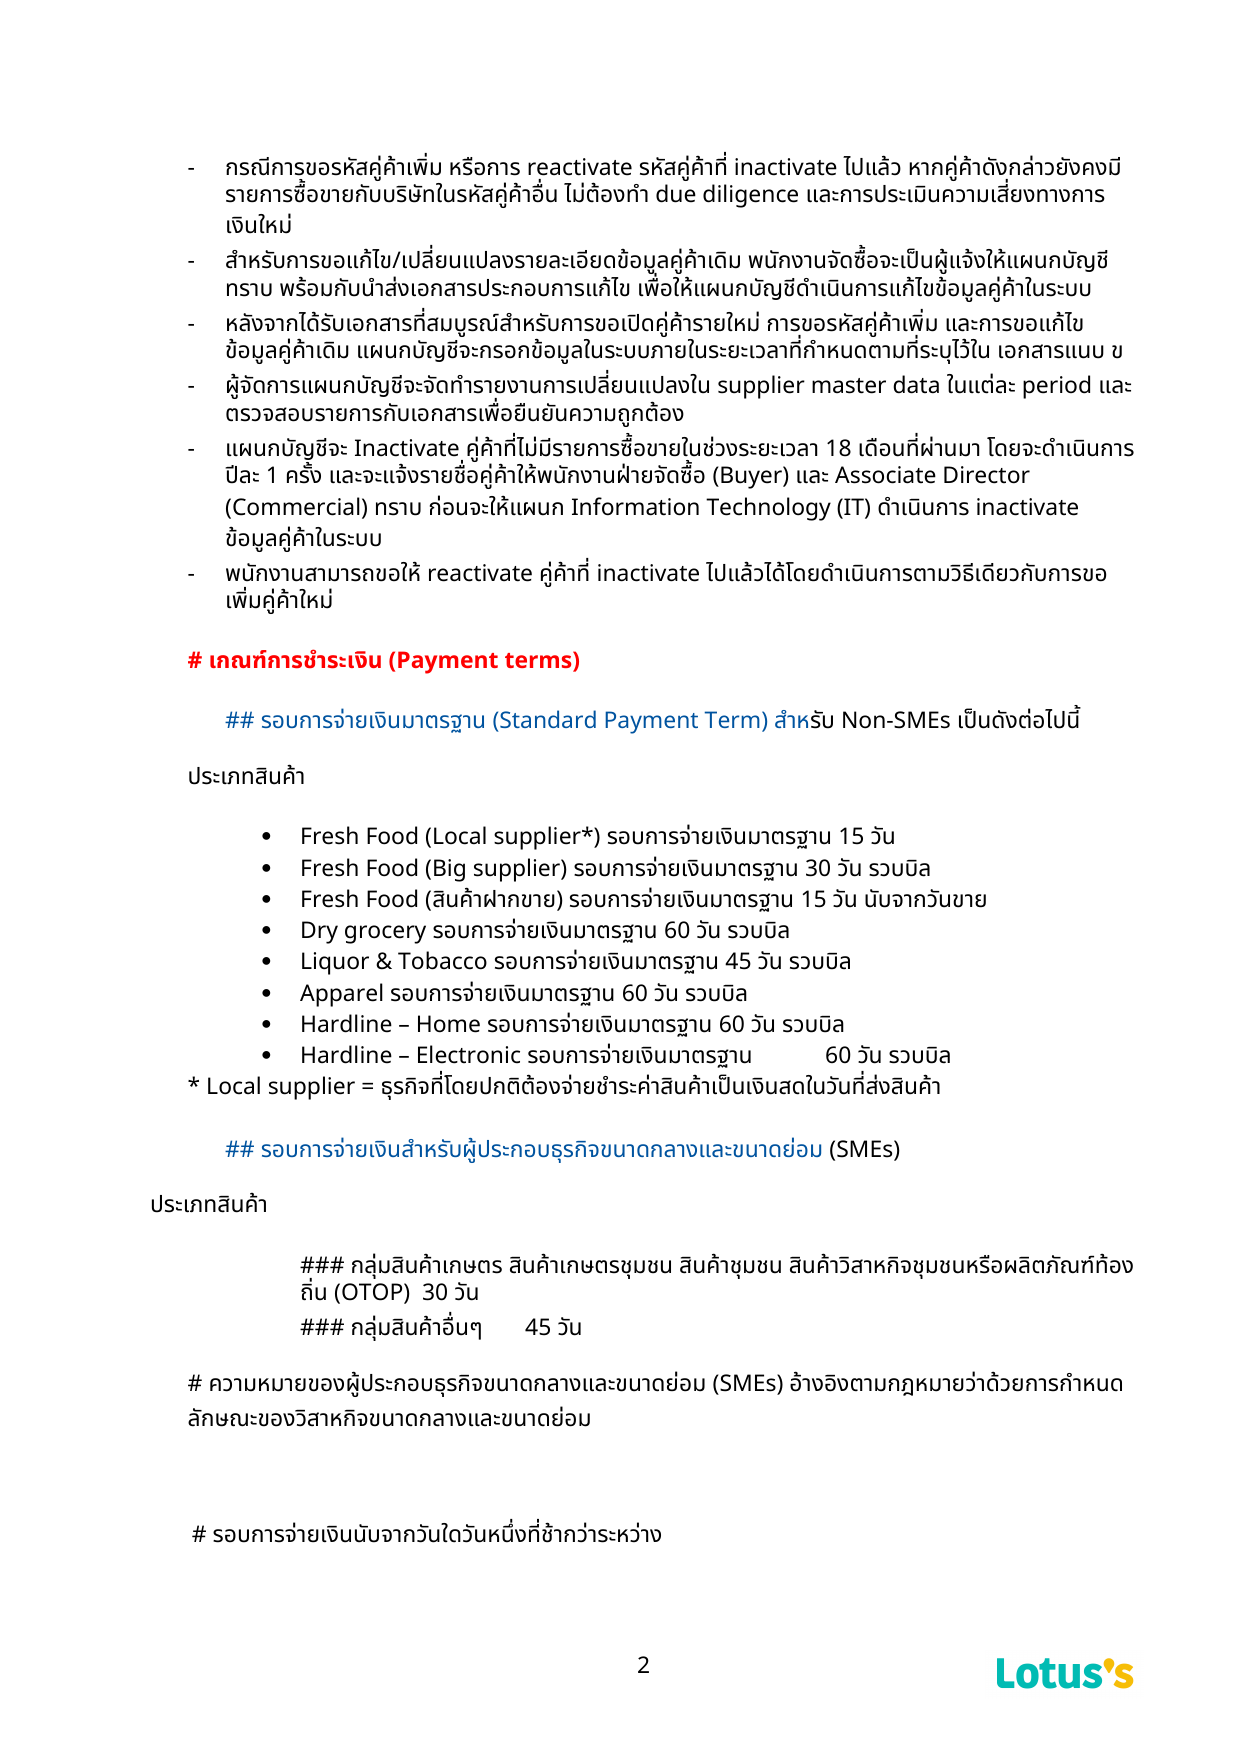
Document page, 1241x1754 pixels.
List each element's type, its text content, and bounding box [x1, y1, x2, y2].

list หลังจากได้รับเอกสารที่สมบูรณ์สำหรับการขอเปิดคู่ค้ารายใหม่ การขอรหัสคู่ค้าเพิ่ม และการขอแก้ไขข้อมูลคู่ค้าเดิม แผนกบัญชีจะกรอกข้อมูลในระบบภายในระยะเวลาที่กำหนดตามที่ระบุไว้ใน เอกสารแนบ ข [187, 306, 1137, 369]
list Fresh Food (Big supplier) รอบการจ่ายเงินมาตรฐาน 30 วัน รวบบิล [262, 851, 1137, 882]
list สำหรับการขอแก้ไข/เปลี่ยนแปลงรายละเอียดข้อมูลคู่ค้าเดิม พนักงานจัดซื้อจะเป็นผู้แจ้งให้แผนกบัญชีทราบ พร้อมกับนำส่งเอกสารประกอบการแก้ไข เพื่อให้แผนกบัญชีดำเนินการแก้ไขข้อมูลคู่ค้าในระบบ [187, 244, 1137, 306]
list ## รอบการจ่ายเงินสำหรับผู้ประกอบธุรกิจขนาดกลางและขนาดย่อม (SMEs) [225, 1132, 1137, 1163]
list Hardline – Home รอบการจ่ายเงินมาตรฐาน 60 วัน รวบบิล [262, 1007, 1137, 1038]
text ประเภทสินค้า [150, 1188, 1137, 1223]
text ประเภทสินค้า [187, 760, 1137, 795]
text # รอบการจ่ายเงินนับจากวันใดวันหนึ่งที่ช้ากว่าระหว่าง [150, 1518, 1137, 1553]
list Liquor & Tobacco รอบการจ่ายเงินมาตรฐาน 45 วัน รวบบิล [262, 945, 1137, 976]
text # ความหมายของผู้ประกอบธุรกิจขนาดกลางและขนาดย่อม (SMEs) อ้างอิงตามกฎหมายว่าด้วยการกำหนดลักษณะของวิสาหกิจขนาดกลางและขนาดย่อม [187, 1367, 1137, 1437]
list ผู้จัดการแผนกบัญชีจะจัดทำรายงานการเปลี่ยนแปลงใน supplier master data ในแต่ละ period และตรวจสอบรายการกับเอกสารเพื่อยืนยันความถูกต้อง [187, 369, 1137, 431]
list Apparel รอบการจ่ายเงินมาตรฐาน 60 วัน รวบบิล [262, 976, 1137, 1007]
list Fresh Food (Local supplier*) รอบการจ่ายเงินมาตรฐาน 15 วัน [262, 820, 1137, 851]
list Dry grocery รอบการจ่ายเงินมาตรฐาน 60 วัน รวบบิล [262, 913, 1137, 945]
list แผนกบัญชีจะ Inactivate คู่ค้าที่ไม่มีรายการซื้อขายในช่วงระยะเวลา 18 เดือนที่ผ่านมา โดยจะดำเนินการปีละ 1 ครั้ง และจะแจ้งรายชื่อคู่ค้าให้พนักงานฝ่ายจัดซื้อ (Buyer) และ Associate Director (Commercial) ทราบ ก่อนจะให้แผนก Information Technology (IT) ดำเนินการ inactivate ข้อมูลคู่ค้าในระบบ [187, 431, 1137, 557]
list * Local supplier = ธุรกิจที่โดยปกติต้องจ่ายชำระค่าสินค้าเป็นเงินสดในวันที่ส่งสินค้า [187, 1070, 1137, 1101]
list ### กลุ่มสินค้าเกษตร สินค้าเกษตรชุมชน สินค้าชุมชน สินค้าวิสาหกิจชุมชนหรือผลิตภัณฑ์ท้องถิ่น (OTOP) 30 วัน [300, 1248, 1137, 1311]
list ## รอบการจ่ายเงินมาตรฐาน (Standard Payment Term) สำหรับ Non-SMEs เป็นดังต่อไปนี้ [225, 704, 1137, 735]
list พนักงานสามารถขอให้ reactivate คู่ค้าที่ inactivate ไปแล้วได้โดยดำเนินการตามวิธีเดียวกับการขอเพิ่มคู่ค้าใหม่ [187, 557, 1137, 619]
list ### กลุ่มสินค้าอื่นๆ 45 วัน [300, 1311, 1137, 1342]
picture [985, 1650, 1144, 1699]
list กรณีการขอรหัสคู่ค้าเพิ่ม หรือการ reactivate รหัสคู่ค้าที่ inactivate ไปแล้ว หากคู่ค้าดังกล่าวยังคงมีรายการซื้อขายกับบริษัทในรหัสคู่ค้าอื่น ไม่ต้องทำ due diligence และการประเมินความเสี่ยงทางการเงินใหม่ [187, 150, 1137, 244]
list Fresh Food (สินค้าฝากขาย) รอบการจ่ายเงินมาตรฐาน 15 วัน นับจากวันขาย [262, 882, 1137, 913]
text # เกณฑ์การชำระเงิน (Payment terms) [187, 644, 1137, 679]
list Hardline – Electronic รอบการจ่ายเงินมาตรฐาน 60 วัน รวบบิล [262, 1038, 1137, 1070]
